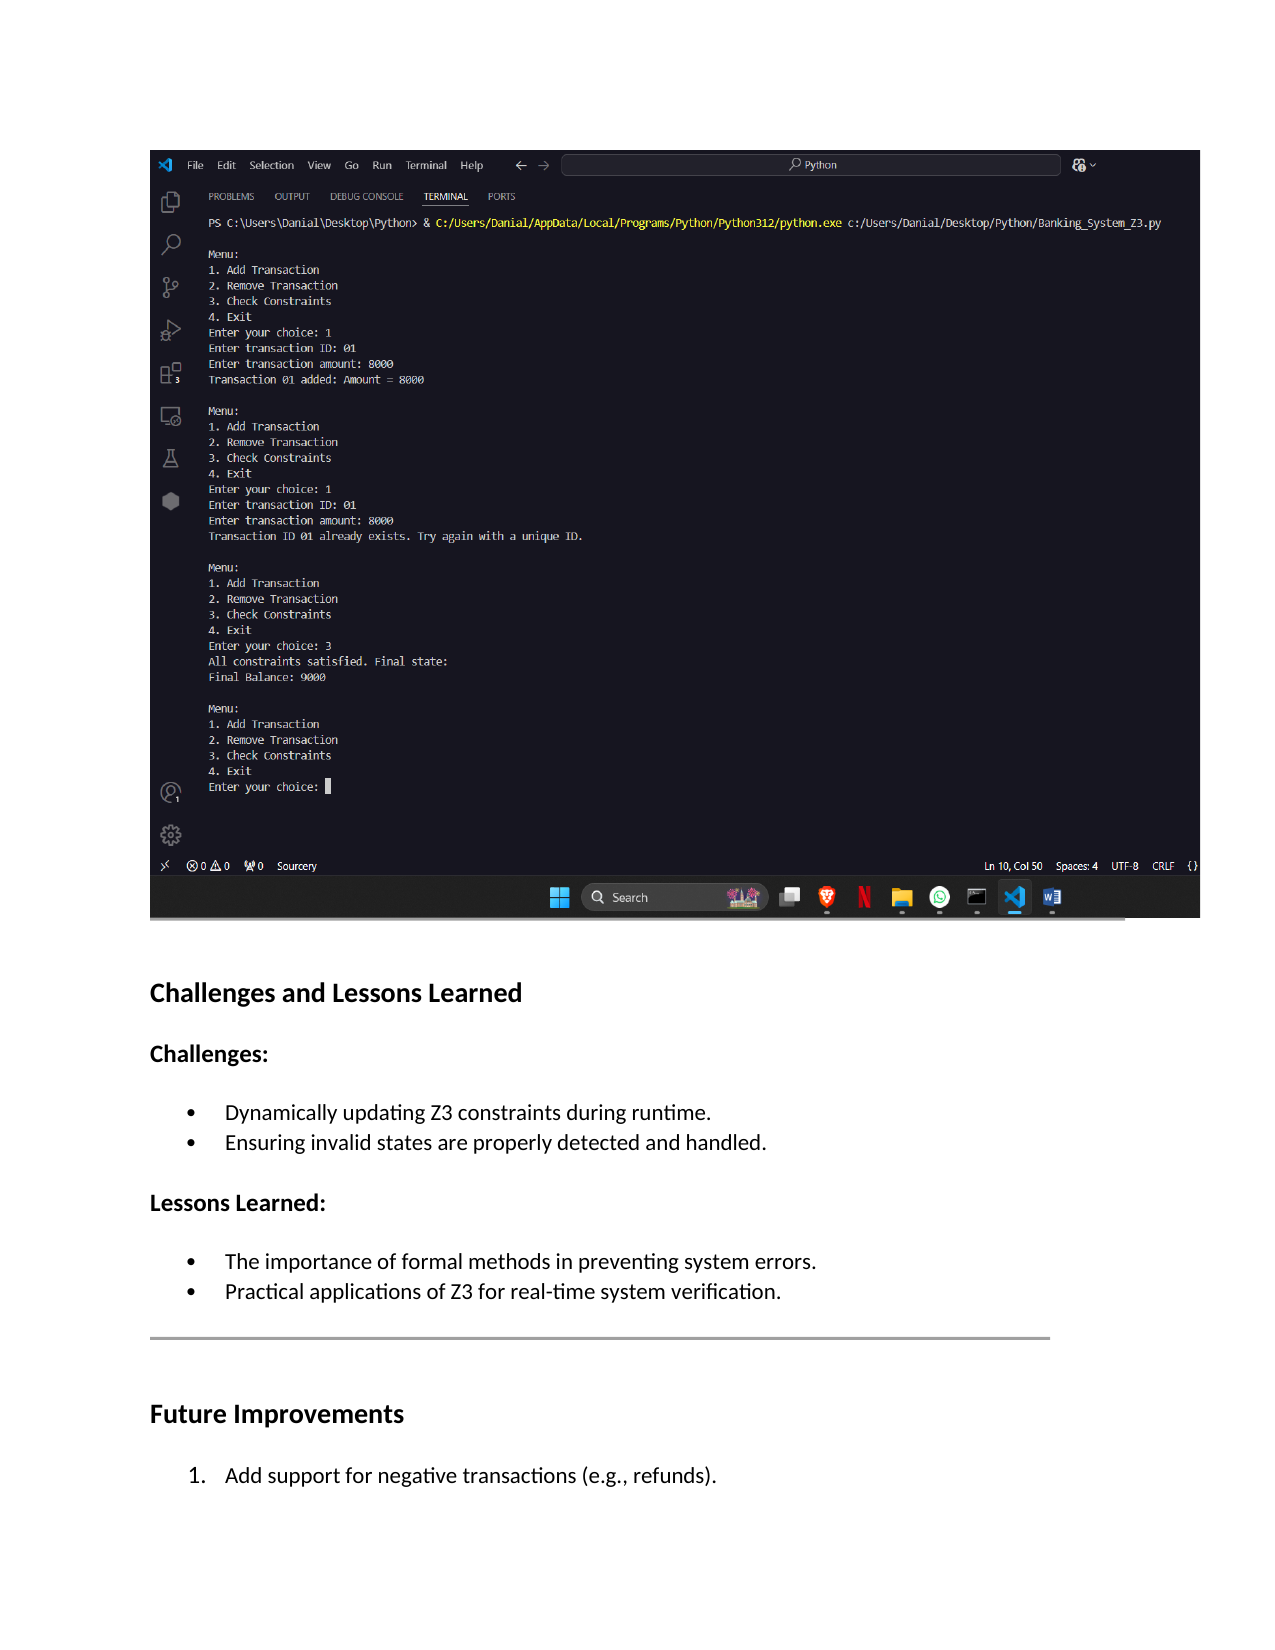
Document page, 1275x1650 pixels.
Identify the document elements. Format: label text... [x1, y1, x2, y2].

picture [150, 150, 1200, 918]
list Dynamically updating Z3 constraints during runtime. [187, 1098, 1125, 1126]
subtitle Future Improvements [150, 1396, 1125, 1431]
subtitle Lessons Learned: [150, 1187, 1125, 1218]
subtitle Challenges: [150, 1038, 1125, 1069]
list Add support for negative transactions (e.g., refunds). [187, 1460, 1125, 1490]
subtitle Challenges and Lessons Learned [150, 975, 1125, 1009]
list Practical applications of Z3 for real-time system verification. [187, 1277, 1125, 1305]
list The importance of formal methods in preventing system errors. [187, 1247, 1125, 1275]
list Ensuring invalid states are properly detected and handled. [187, 1128, 1125, 1156]
